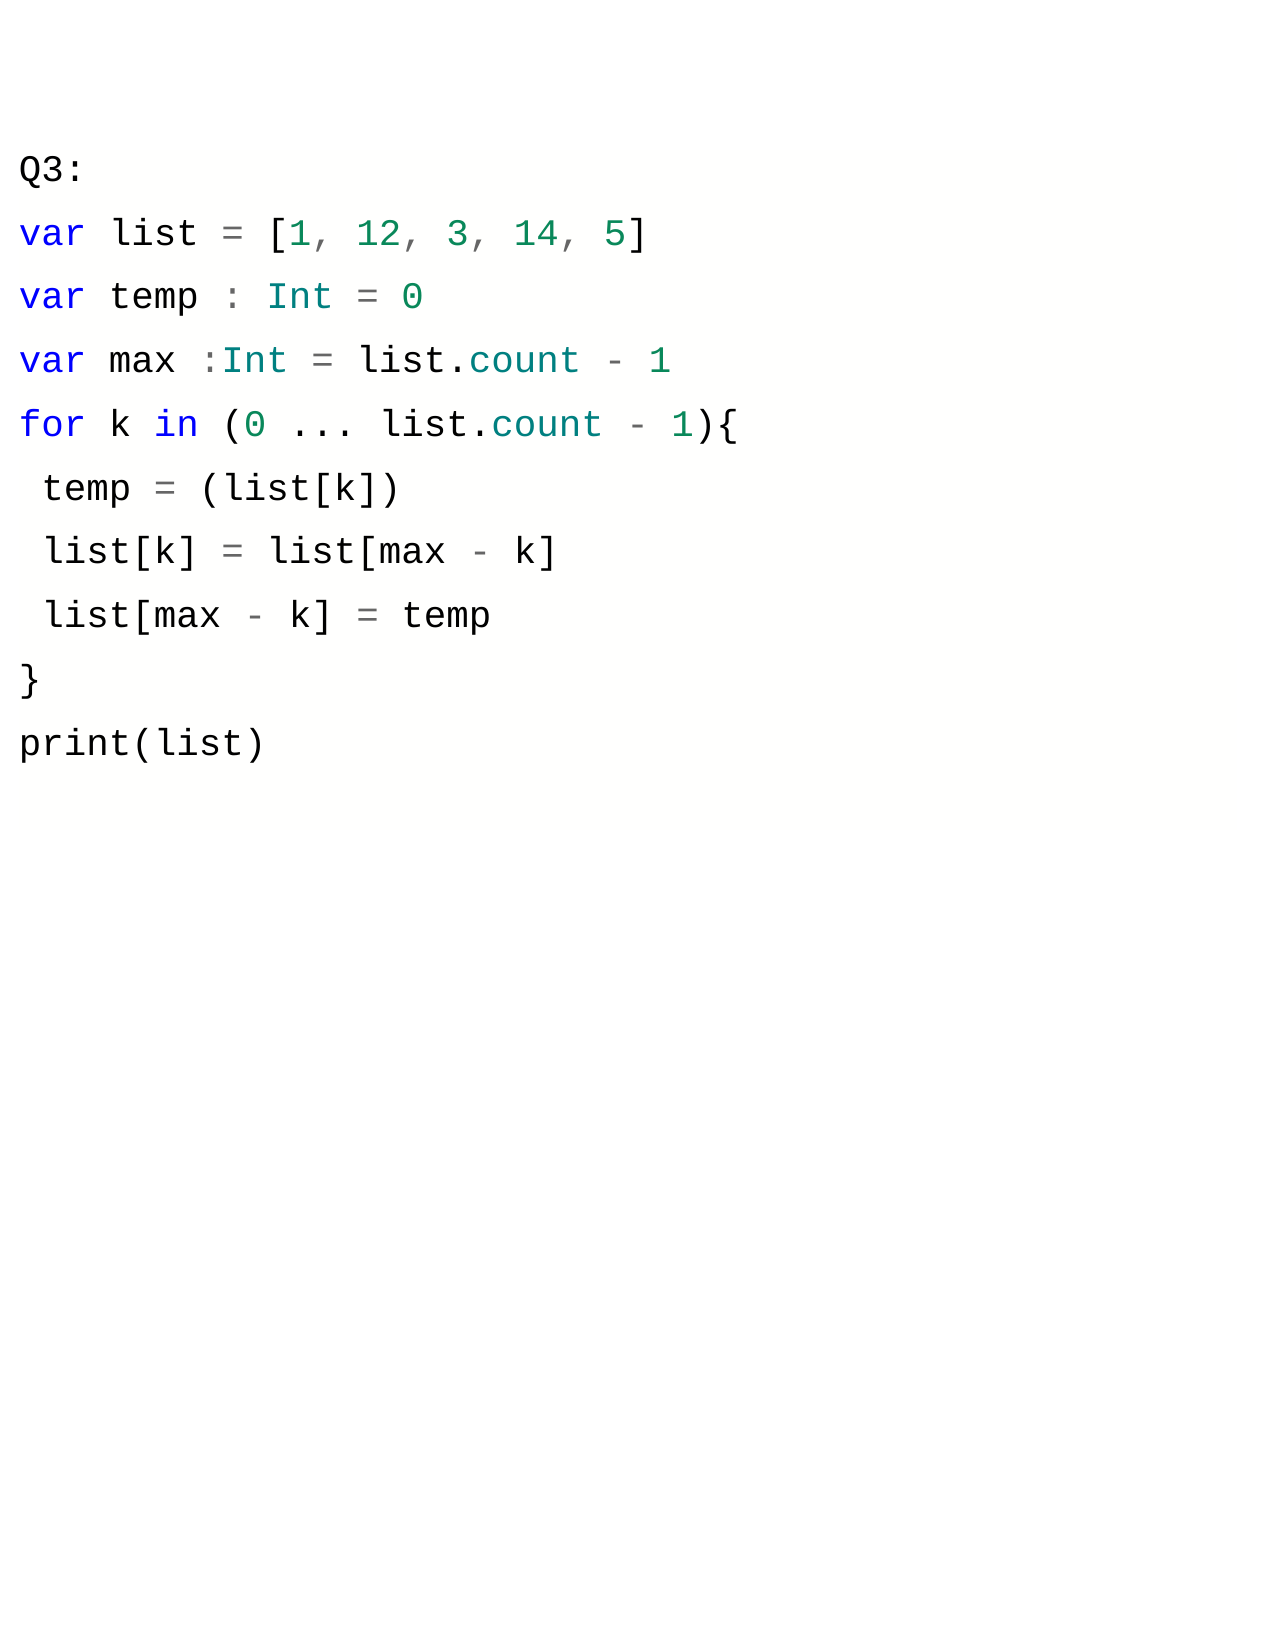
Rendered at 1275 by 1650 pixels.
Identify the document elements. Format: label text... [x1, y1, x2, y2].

text list[max - k] = temp [19, 596, 1237, 639]
text for k in (0 ... list.count - 1){ [19, 405, 1237, 447]
text var temp : Int = 0 [19, 277, 1237, 320]
text Q3: [19, 150, 1237, 192]
text print(list) [19, 724, 1237, 766]
text var max :Int = list.count - 1 [19, 341, 1237, 384]
text var list = [1, 12, 3, 14, 5] [19, 214, 1237, 256]
text list[k] = list[max - k] [19, 532, 1237, 575]
text } [19, 660, 1237, 702]
text temp = (list[k]) [19, 469, 1237, 511]
